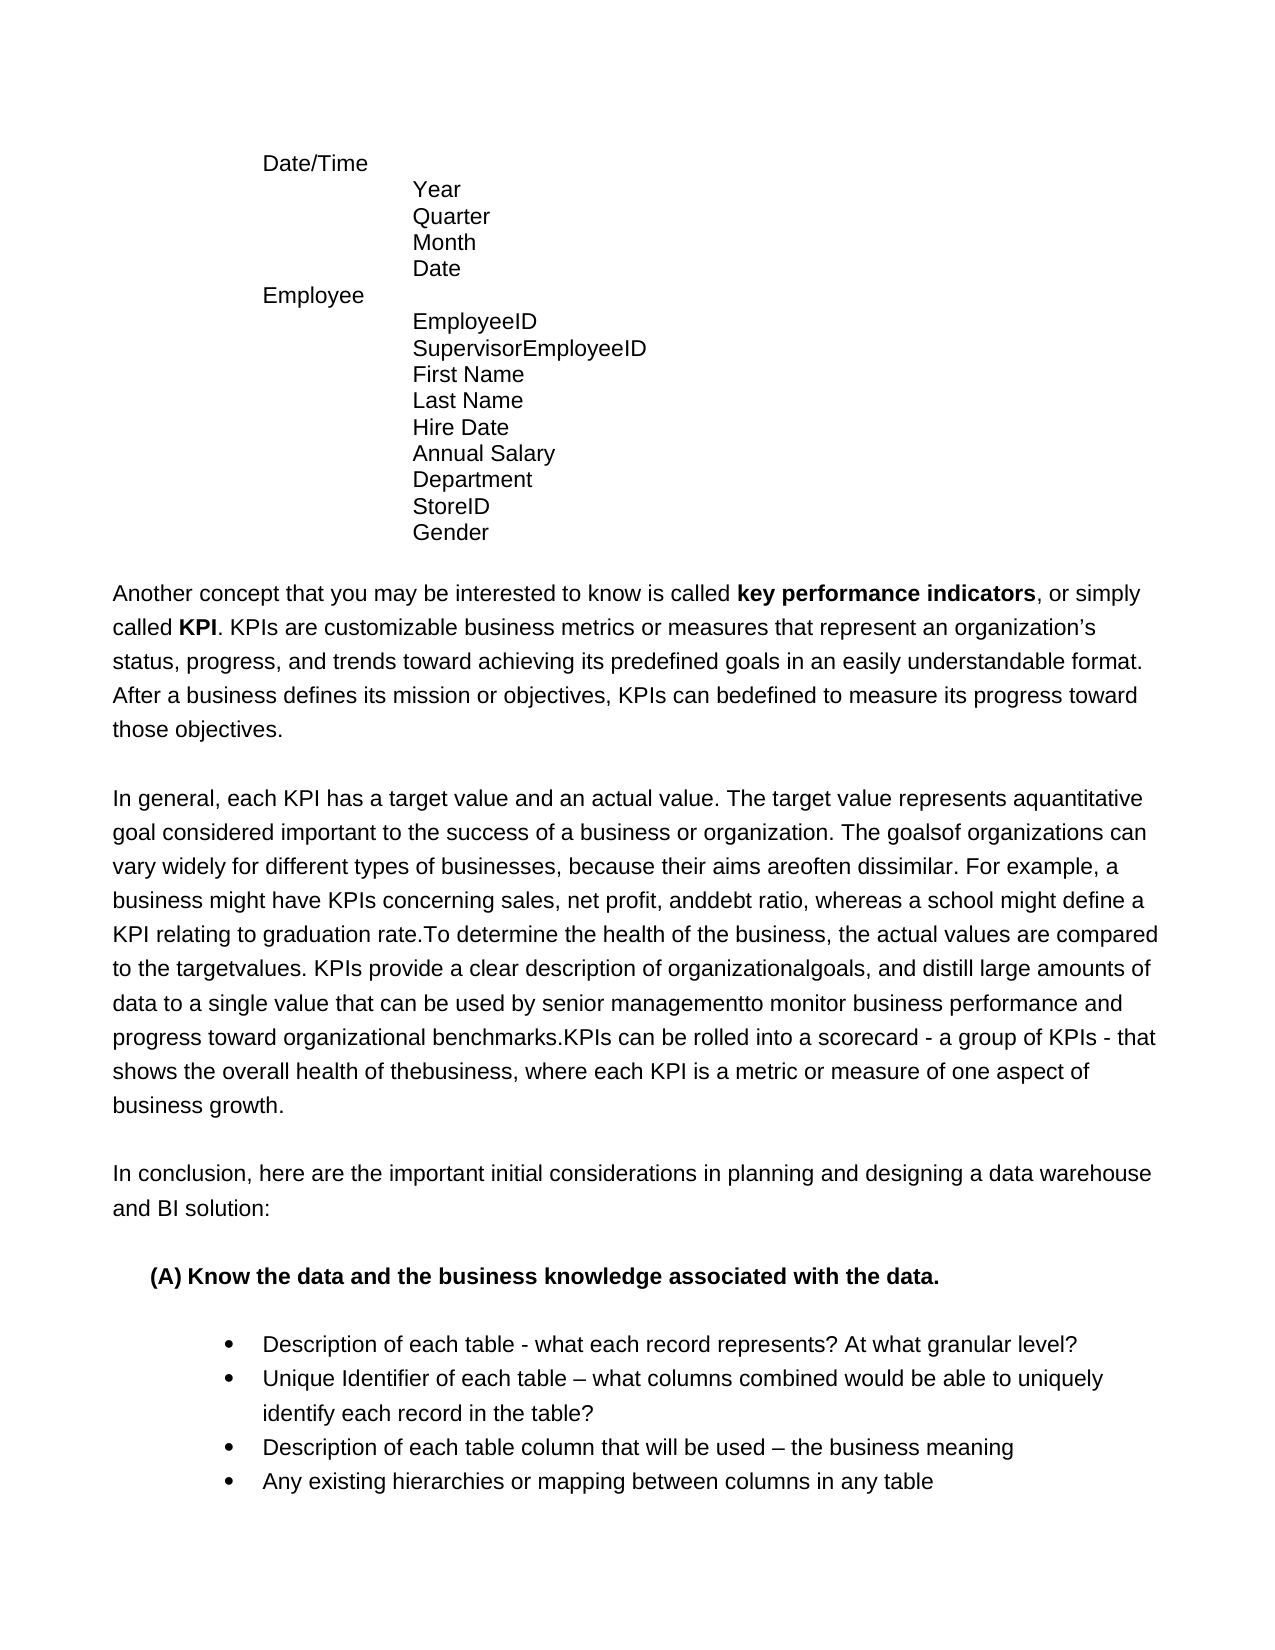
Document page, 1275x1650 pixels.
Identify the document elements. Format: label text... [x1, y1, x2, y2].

text Month [412, 229, 1162, 255]
text StoreID [412, 493, 1162, 519]
text Year [412, 176, 1162, 203]
text Date [412, 255, 1162, 282]
text EmployeeID [412, 308, 1162, 334]
text SupervisorEmployeeID [412, 334, 1162, 361]
text Hire Date [412, 413, 1162, 440]
text Date/Time [262, 150, 1162, 176]
text First Name [412, 361, 1162, 387]
text Last Name [412, 387, 1162, 413]
list Any existing hierarchies or mapping between columns in any table [225, 1468, 1162, 1494]
text Quarter [412, 203, 1162, 229]
text In conclusion, here are the important initial considerations in planning and designing a data warehouse and BI solution: [112, 1160, 1162, 1221]
text Employee [262, 282, 1162, 308]
list Description of each table column that will be used – the business meaning [225, 1434, 1162, 1460]
text In general, each KPI has a target value and an actual value. The target value represents aquantitative goal considered important to the success of a business or organization. The goalsof organizations can vary widely for different types of businesses, because their aims areoften dissimilar. For example, a business might have KPIs concerning sales, net profit, anddebt ratio, whereas a school might define a KPI relating to graduation rate.To determine the health of the business, the actual values are compared to the targetvalues. KPIs provide a clear description of organizationalgoals, and distill large amounts of data to a single value that can be used by senior managementto monitor business performance and progress toward organizational benchmarks.KPIs can be rolled into a scorecard - a group of KPIs - that shows the overall health of thebusiness, where each KPI is a metric or measure of one aspect of business growth. [112, 784, 1162, 1118]
list Know the data and the business knowledge associated with the data. [150, 1263, 1162, 1289]
text Another concept that you may be interested to know is called key performance indicators, or simply called KPI. KPIs are customizable business metrics or measures that represent an organization’s status, progress, and trends toward achieving its predefined goals in an easily understandable format. After a business defines its mission or objectives, KPIs can bedefined to measure its progress toward those objectives. [112, 579, 1162, 742]
list Description of each table - what each record represents? At what granular level? [225, 1331, 1162, 1357]
text Gender [412, 519, 1162, 545]
text Annual Salary [412, 440, 1162, 466]
list Unique Identifier of each table – what columns combined would be able to uniquely identify each record in the table? [225, 1365, 1162, 1426]
text Department [412, 466, 1162, 493]
